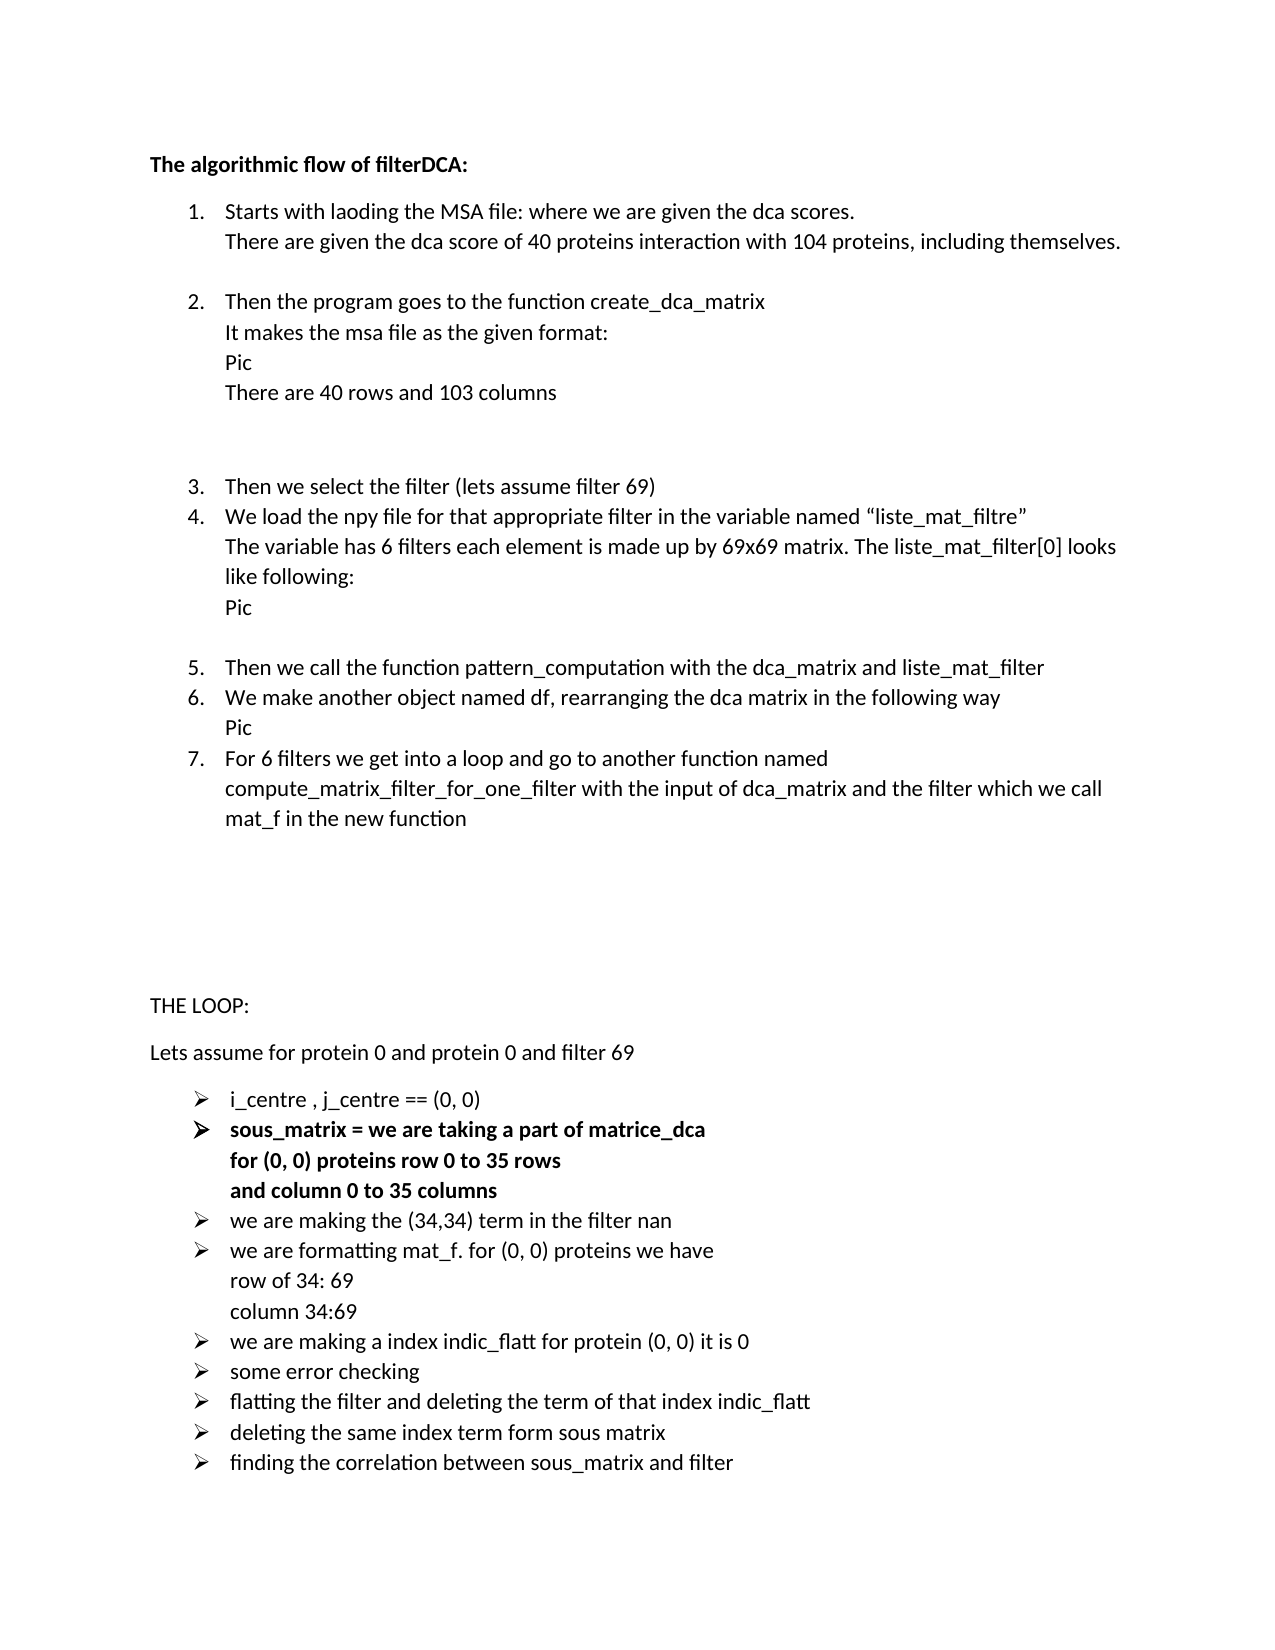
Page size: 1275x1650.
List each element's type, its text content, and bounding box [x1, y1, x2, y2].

list We make another object named df, rearranging the dca matrix in the following way [187, 683, 1125, 711]
list some error checking [192, 1357, 1125, 1385]
list We load the npy file for that appropriate filter in the variable named “liste_mat_filtre” [187, 502, 1125, 530]
list deleting the same index term form sous matrix [192, 1418, 1125, 1446]
list sous_matrix = we are taking a part of matrice_dca [192, 1116, 1125, 1144]
list and column 0 to 35 columns [230, 1176, 1125, 1204]
list we are making the (34,34) term in the filter nan [192, 1206, 1125, 1234]
list For 6 filters we get into a loop and go to another function named compute_matrix_filter_for_one_filter with the input of dca_matrix and the filter which we call mat_f in the new function [187, 744, 1125, 832]
list Then we select the filter (lets assume filter 69) [187, 472, 1125, 500]
list we are making a index indic_flatt for protein (0, 0) it is 0 [192, 1327, 1125, 1355]
list row of 34: 69 [230, 1267, 1125, 1295]
list Pic [225, 713, 1125, 742]
list Pic [225, 348, 1125, 376]
list There are given the dca score of 40 proteins interaction with 104 proteins, including themselves. [225, 227, 1125, 255]
list It makes the msa file as the given format: [225, 318, 1125, 346]
list we are formatting mat_f. for (0, 0) proteins we have [192, 1236, 1125, 1264]
list for (0, 0) proteins row 0 to 35 rows [230, 1146, 1125, 1174]
list flatting the filter and deleting the term of that index indic_flatt [192, 1387, 1125, 1416]
list Then we call the function pattern_computation with the dca_matrix and liste_mat_filter [187, 653, 1125, 681]
list i_centre , j_centre == (0, 0) [192, 1085, 1125, 1113]
list finding the correlation between sous_matrix and filter [192, 1448, 1125, 1476]
list Pic [225, 593, 1125, 621]
list column 34:69 [230, 1297, 1125, 1325]
text THE LOOP: [150, 992, 1125, 1020]
list Then the program goes to the function create_dca_matrix [187, 287, 1125, 316]
list The variable has 6 filters each element is made up by 69x69 matrix. The liste_mat_filter[0] looks like following: [225, 532, 1125, 591]
list Starts with laoding the MSA file: where we are given the dca scores. [187, 197, 1125, 225]
text Lets assume for protein 0 and protein 0 and filter 69 [150, 1038, 1125, 1067]
list There are 40 rows and 103 columns [225, 378, 1125, 406]
text The algorithmic flow of filterDCA: [150, 150, 1125, 178]
